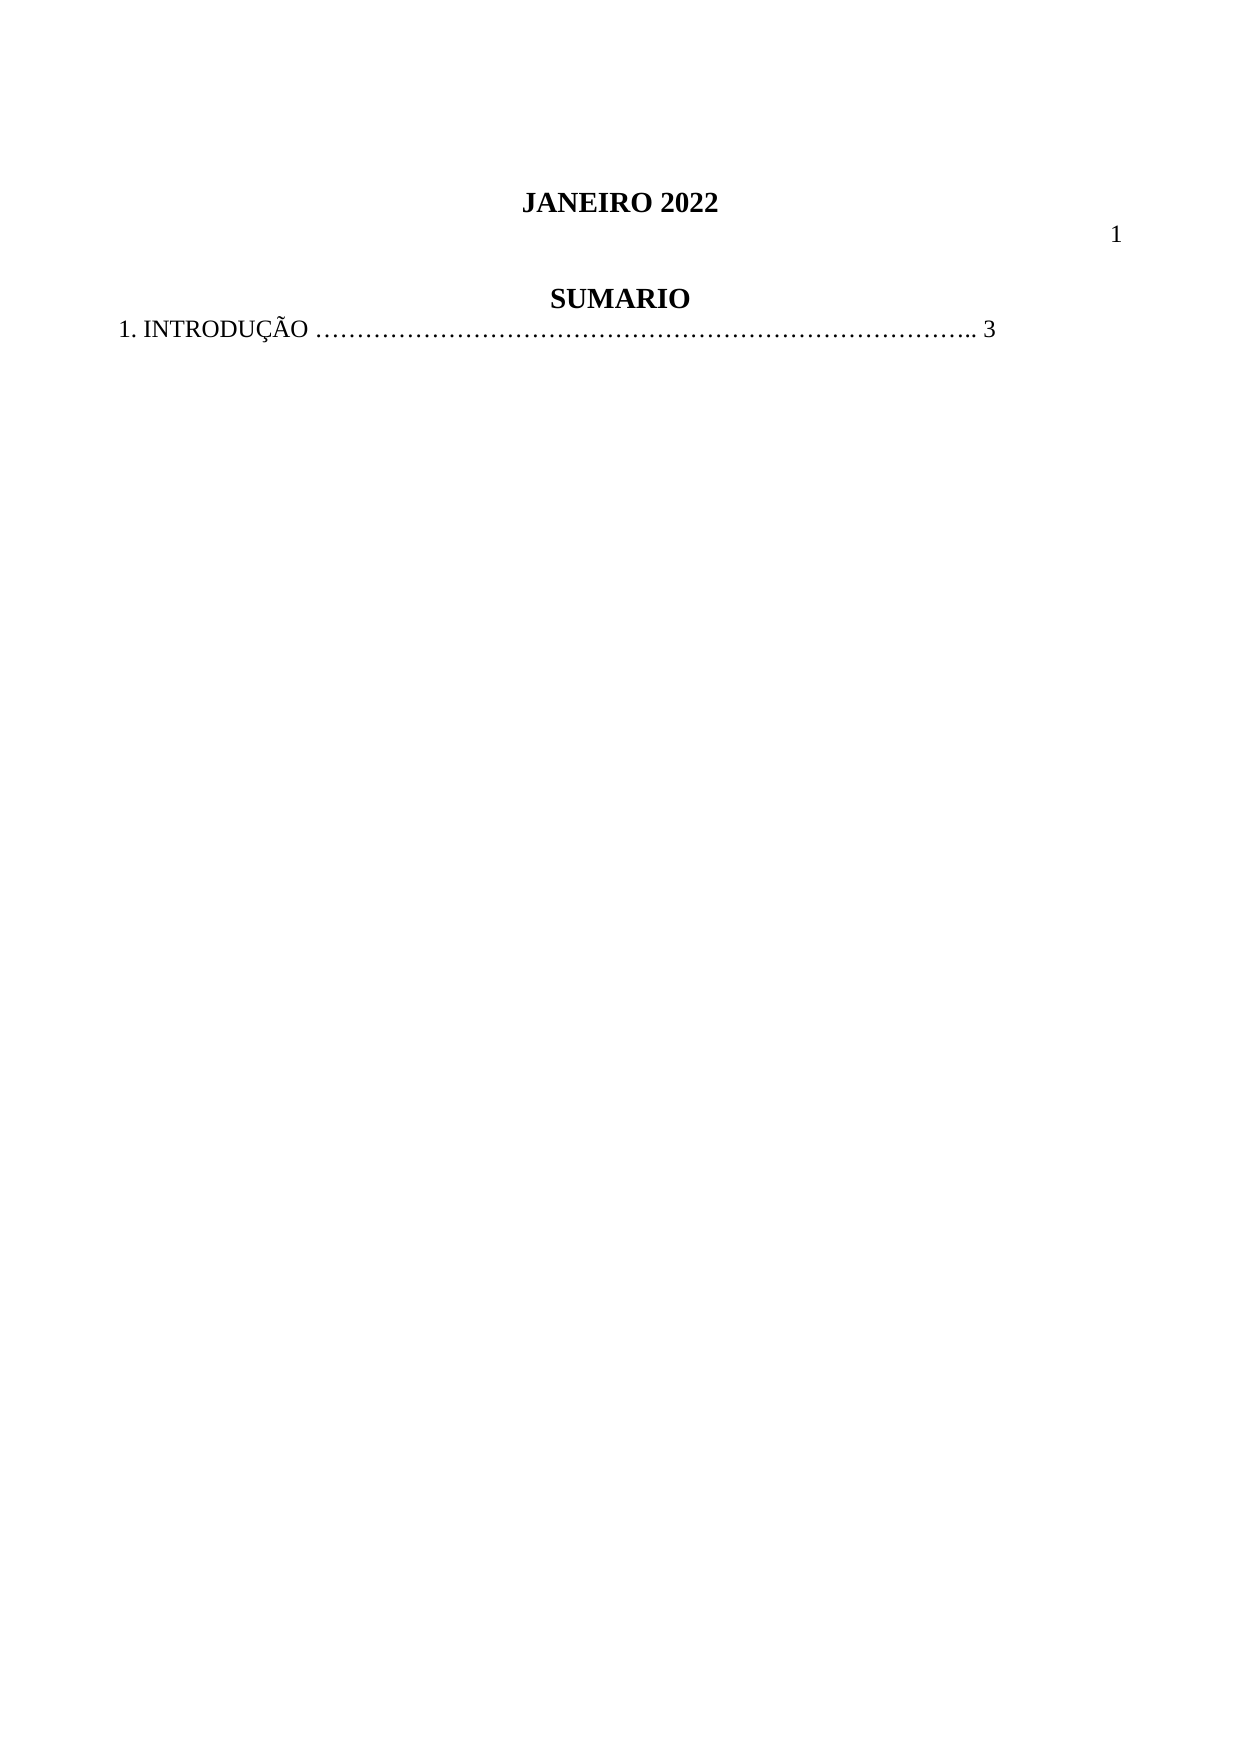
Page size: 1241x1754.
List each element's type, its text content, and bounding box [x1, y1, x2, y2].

text JANEIRO 2022 [118, 185, 1122, 219]
text 1 [118, 219, 1122, 247]
text SUMARIO [118, 281, 1122, 314]
text 1. INTRODUÇÃO …………………………………………………………………….. 3 [118, 314, 1122, 343]
